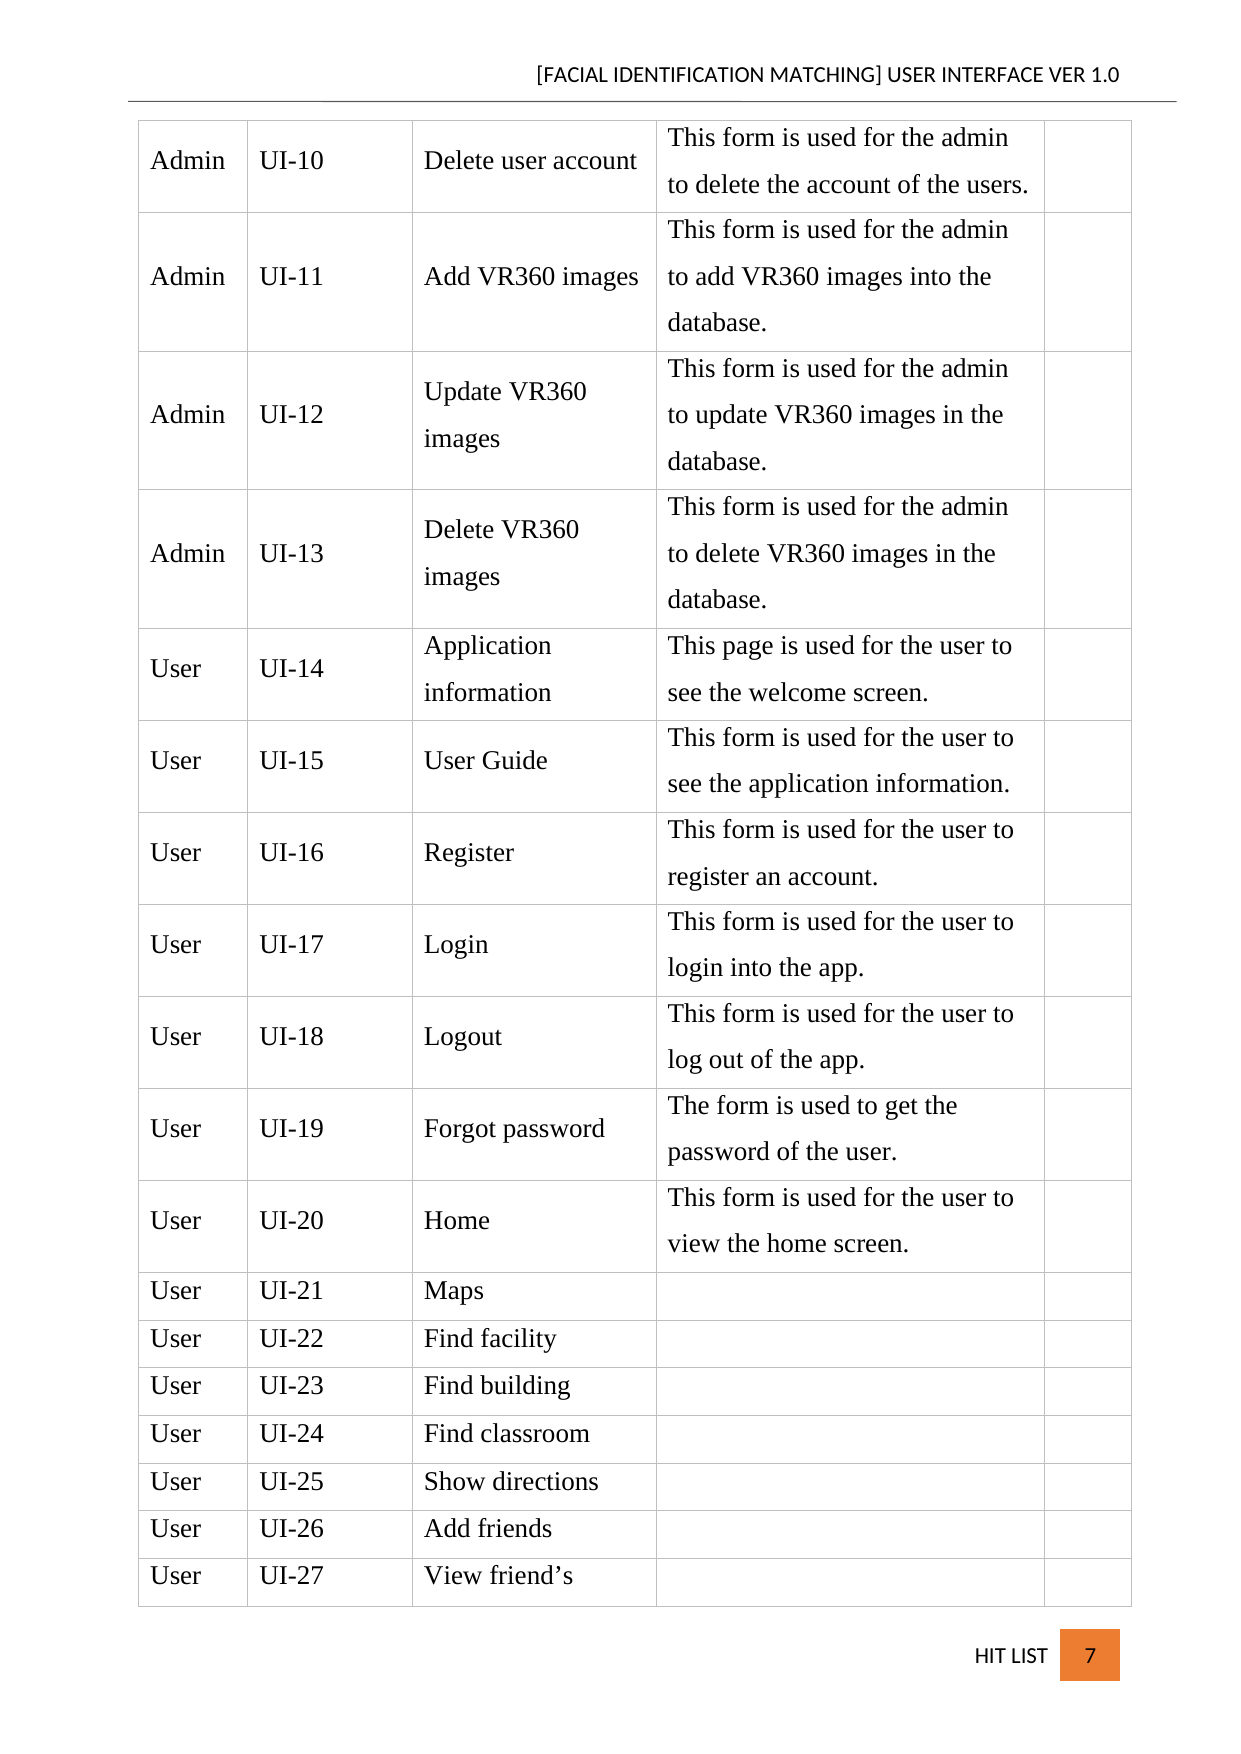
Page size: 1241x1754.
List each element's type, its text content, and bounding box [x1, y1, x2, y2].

table_cell UI-13 [248, 490, 412, 628]
table_cell UI-10 [248, 121, 412, 212]
table_cell User [139, 1273, 247, 1319]
table_cell [1045, 121, 1131, 212]
table_cell This form is used for the admin to update VR360 images in the database. [657, 352, 1044, 489]
table_cell Find classroom [413, 1416, 656, 1463]
table_cell Show directions [413, 1464, 656, 1510]
table_cell User [139, 1181, 247, 1272]
table_cell User [139, 1559, 247, 1606]
table_cell User [139, 1321, 247, 1367]
table_cell UI-11 [248, 213, 412, 351]
table_cell [1045, 1416, 1131, 1463]
table_cell UI-18 [248, 997, 412, 1088]
table_cell Delete VR360 images [413, 490, 656, 628]
table_cell Application information [413, 629, 656, 720]
table_cell [1045, 813, 1131, 904]
table_cell Login [413, 905, 656, 996]
table_cell User [139, 721, 247, 812]
table_cell [1045, 1181, 1131, 1272]
table_cell UI-26 [248, 1511, 412, 1558]
table_cell [1045, 905, 1131, 996]
table_cell Admin [139, 121, 247, 212]
table_cell Admin [139, 352, 247, 489]
table_cell UI-21 [248, 1273, 412, 1319]
table_cell This form is used for the admin to delete the account of the users. [657, 121, 1044, 212]
table_cell This form is used for the user to log out of the app. [657, 997, 1044, 1088]
table_cell UI-14 [248, 629, 412, 720]
table_cell [1045, 721, 1131, 812]
table_cell Admin [139, 490, 247, 628]
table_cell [413, 1559, 656, 1606]
table_cell Delete user account [413, 121, 656, 212]
table_cell [1045, 1089, 1131, 1180]
table_cell [1045, 1464, 1131, 1510]
table_cell This form is used for the admin to delete VR360 images in the database. [657, 490, 1044, 628]
table_cell UI-23 [248, 1368, 412, 1415]
table_cell Find building [413, 1368, 656, 1415]
table_cell Update VR360 images [413, 352, 656, 489]
table_cell User [139, 1089, 247, 1180]
table_cell [1045, 352, 1131, 489]
table_cell UI-24 [248, 1416, 412, 1463]
table_cell The form is used to get the password of the user. [657, 1089, 1044, 1180]
table_cell User [139, 813, 247, 904]
table_cell [657, 1464, 1044, 1510]
table_cell UI-12 [248, 352, 412, 489]
table_cell UI-17 [248, 905, 412, 996]
table_cell User Guide [413, 721, 656, 812]
table_cell UI-16 [248, 813, 412, 904]
table_cell Add friends [413, 1511, 656, 1558]
table_cell Register [413, 813, 656, 904]
table_cell This form is used for the user to see the application information. [657, 721, 1044, 812]
table_cell Logout [413, 997, 656, 1088]
table_cell User [139, 905, 247, 996]
table_cell [1045, 997, 1131, 1088]
table_cell User [139, 1464, 247, 1510]
table_cell [657, 1511, 1044, 1558]
table_cell This form is used for the user to register an account. [657, 813, 1044, 904]
table_cell User [139, 1416, 247, 1463]
table_cell UI-22 [248, 1321, 412, 1367]
table_cell [657, 1559, 1044, 1606]
table_cell [1045, 1321, 1131, 1367]
table_cell [657, 1368, 1044, 1415]
table_cell User [139, 1368, 247, 1415]
table_cell UI-27 [248, 1559, 412, 1606]
table_cell User [139, 629, 247, 720]
table_cell Find facility [413, 1321, 656, 1367]
table_cell This page is used for the user to see the welcome screen. [657, 629, 1044, 720]
table_cell Forgot password [413, 1089, 656, 1180]
table_cell [1045, 1559, 1131, 1606]
table_cell [657, 1273, 1044, 1319]
table_cell Home [413, 1181, 656, 1272]
table_cell [1045, 1273, 1131, 1319]
table_cell This form is used for the user to login into the app. [657, 905, 1044, 996]
table_cell Admin [139, 213, 247, 351]
table_cell UI-25 [248, 1464, 412, 1510]
table_cell This form is used for the admin to add VR360 images into the database. [657, 213, 1044, 351]
table_cell [657, 1321, 1044, 1367]
table_cell [657, 1416, 1044, 1463]
table_cell [1045, 629, 1131, 720]
table_cell User [139, 997, 247, 1088]
table_cell This form is used for the user to view the home screen. [657, 1181, 1044, 1272]
table_cell [1045, 213, 1131, 351]
table_cell [1045, 490, 1131, 628]
table_cell Add VR360 images [413, 213, 656, 351]
table_cell UI-19 [248, 1089, 412, 1180]
table_cell [1045, 1368, 1131, 1415]
table_cell UI-15 [248, 721, 412, 812]
table_cell [1045, 1511, 1131, 1558]
table_cell UI-20 [248, 1181, 412, 1272]
table_cell Maps [413, 1273, 656, 1319]
table_cell User [139, 1511, 247, 1558]
